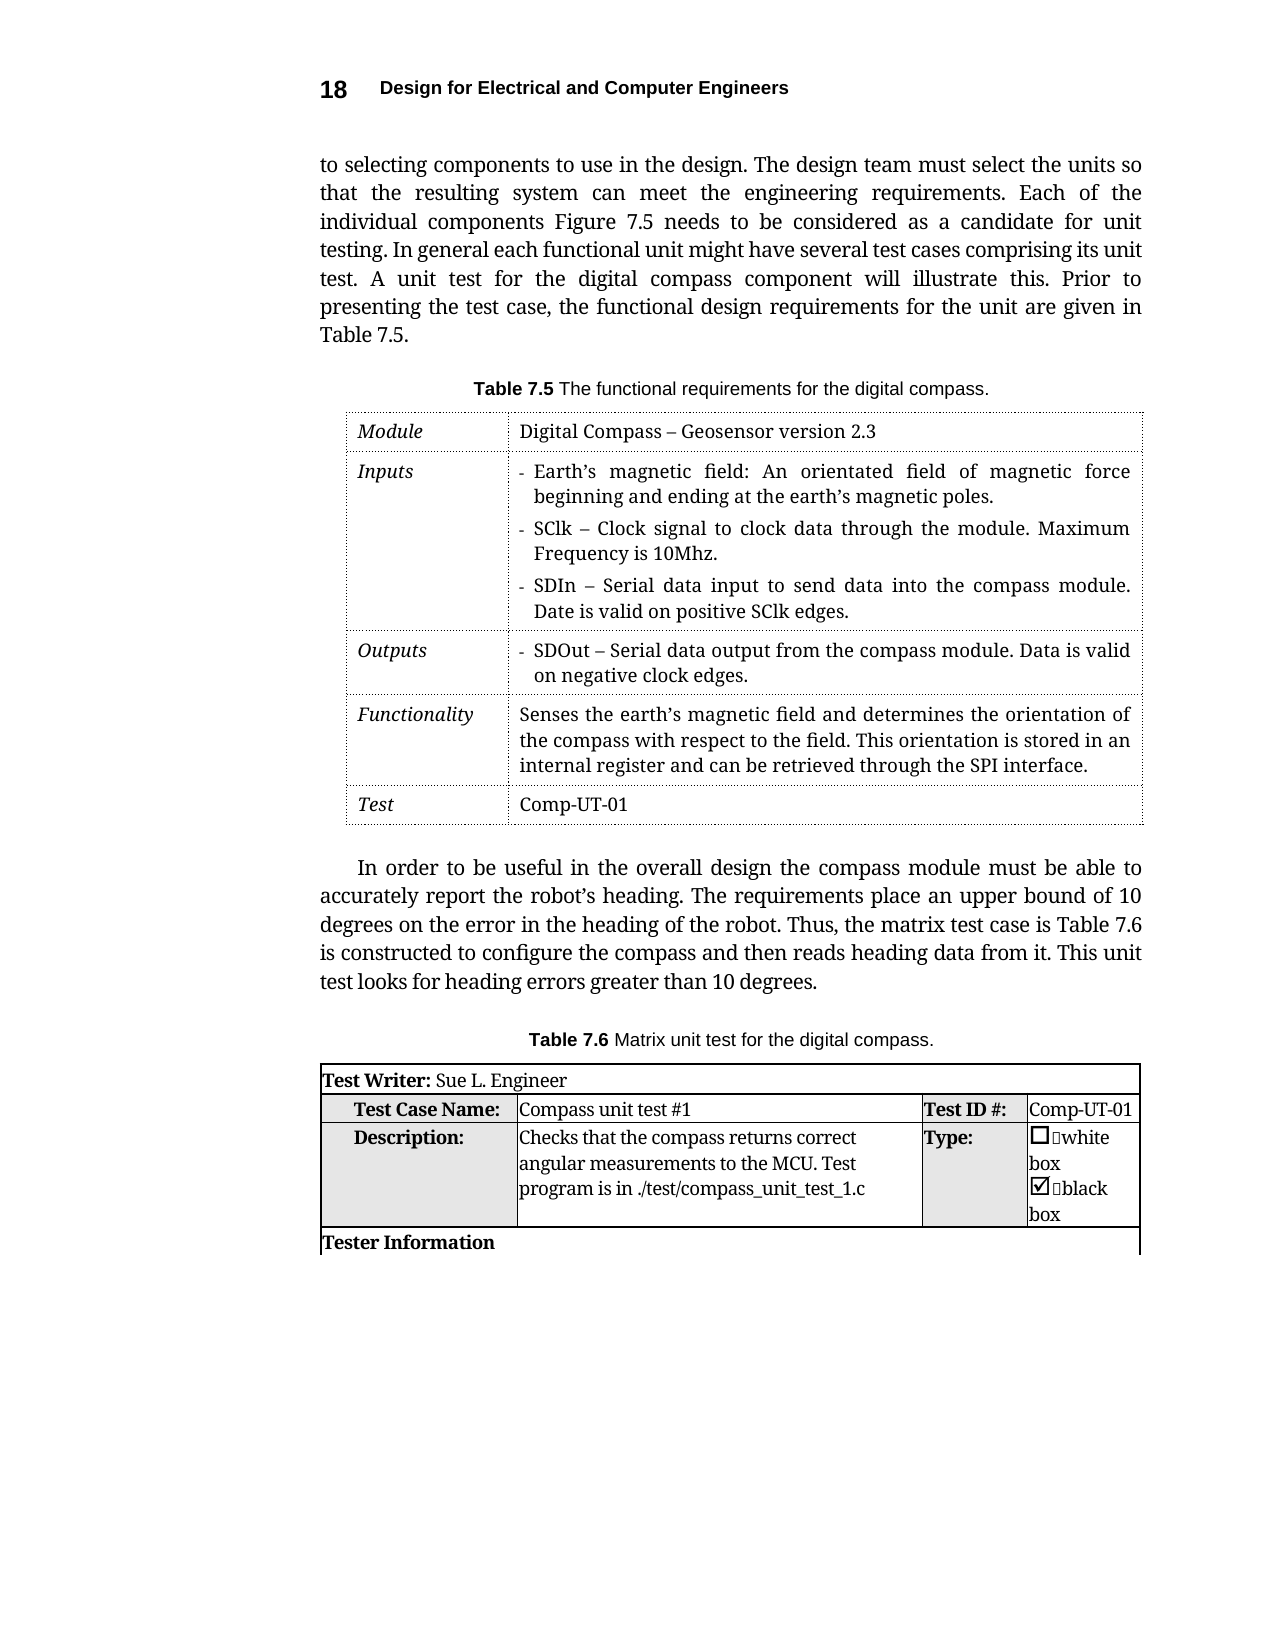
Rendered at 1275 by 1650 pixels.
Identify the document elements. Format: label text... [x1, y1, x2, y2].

table_cell Comp-UT-01 [1028, 1095, 1139, 1122]
table_cell Functionality [346, 694, 508, 784]
table_header Module [346, 412, 508, 451]
table_cell Inputs [346, 451, 508, 630]
table_cell Type: [923, 1123, 1027, 1226]
table_cell [322, 1095, 352, 1122]
table_cell Outputs [346, 630, 508, 694]
table_cell Test Case Name: [352, 1095, 517, 1122]
table_header Digital Compass – Geosensor version 2.3 [508, 412, 1142, 451]
table_cell Tester Information [322, 1228, 1139, 1254]
table_cell white box black box [1028, 1123, 1139, 1226]
table_cell Test [346, 785, 508, 823]
text In order to be useful in the overall design the compass module must be able to accurately report the robot’s heading. The requirements place an upper bound of 10 degrees on the error in the heading of the robot. Thus, the matrix test case is Table 7.6 is constructed to configure the compass and then reads heading data from it. This unit test looks for heading errors greater than 10 degrees. [319, 853, 1143, 995]
table_cell Test ID #: [923, 1095, 1027, 1122]
table_cell SDOut – Serial data output from the compass module. Data is valid on negative clock edges. [508, 630, 1142, 694]
table_cell Senses the earth’s magnetic field and determines the orientation of the compass with respect to the field. This orientation is stored in an internal register and can be retrieved through the SPI interface. [508, 694, 1142, 784]
text Table 7.5 The functional requirements for the digital compass. [319, 377, 1143, 399]
table_cell Earth’s magnetic field: An orientated field of magnetic force beginning and ending at the earth’s magnetic poles. SClk – Clock signal to clock data through the module. Maximum Frequency is 10Mhz. SDIn – Serial data input to send data into the compass module. Date is valid on positive SClk edges. [508, 451, 1142, 630]
table_cell Compass unit test #1 [518, 1095, 922, 1122]
text Table 7.6 Matrix unit test for the digital compass. [319, 1029, 1143, 1051]
table_cell Checks that the compass returns correct angular measurements to the MCU. Test program is in ./test/compass_unit_test_1.c [518, 1123, 922, 1226]
table_header Test Writer: Sue L. Engineer [322, 1065, 1139, 1092]
table_cell Comp-UT-01 [508, 785, 1142, 823]
table_cell [322, 1123, 352, 1226]
table_cell Description: [352, 1123, 517, 1226]
